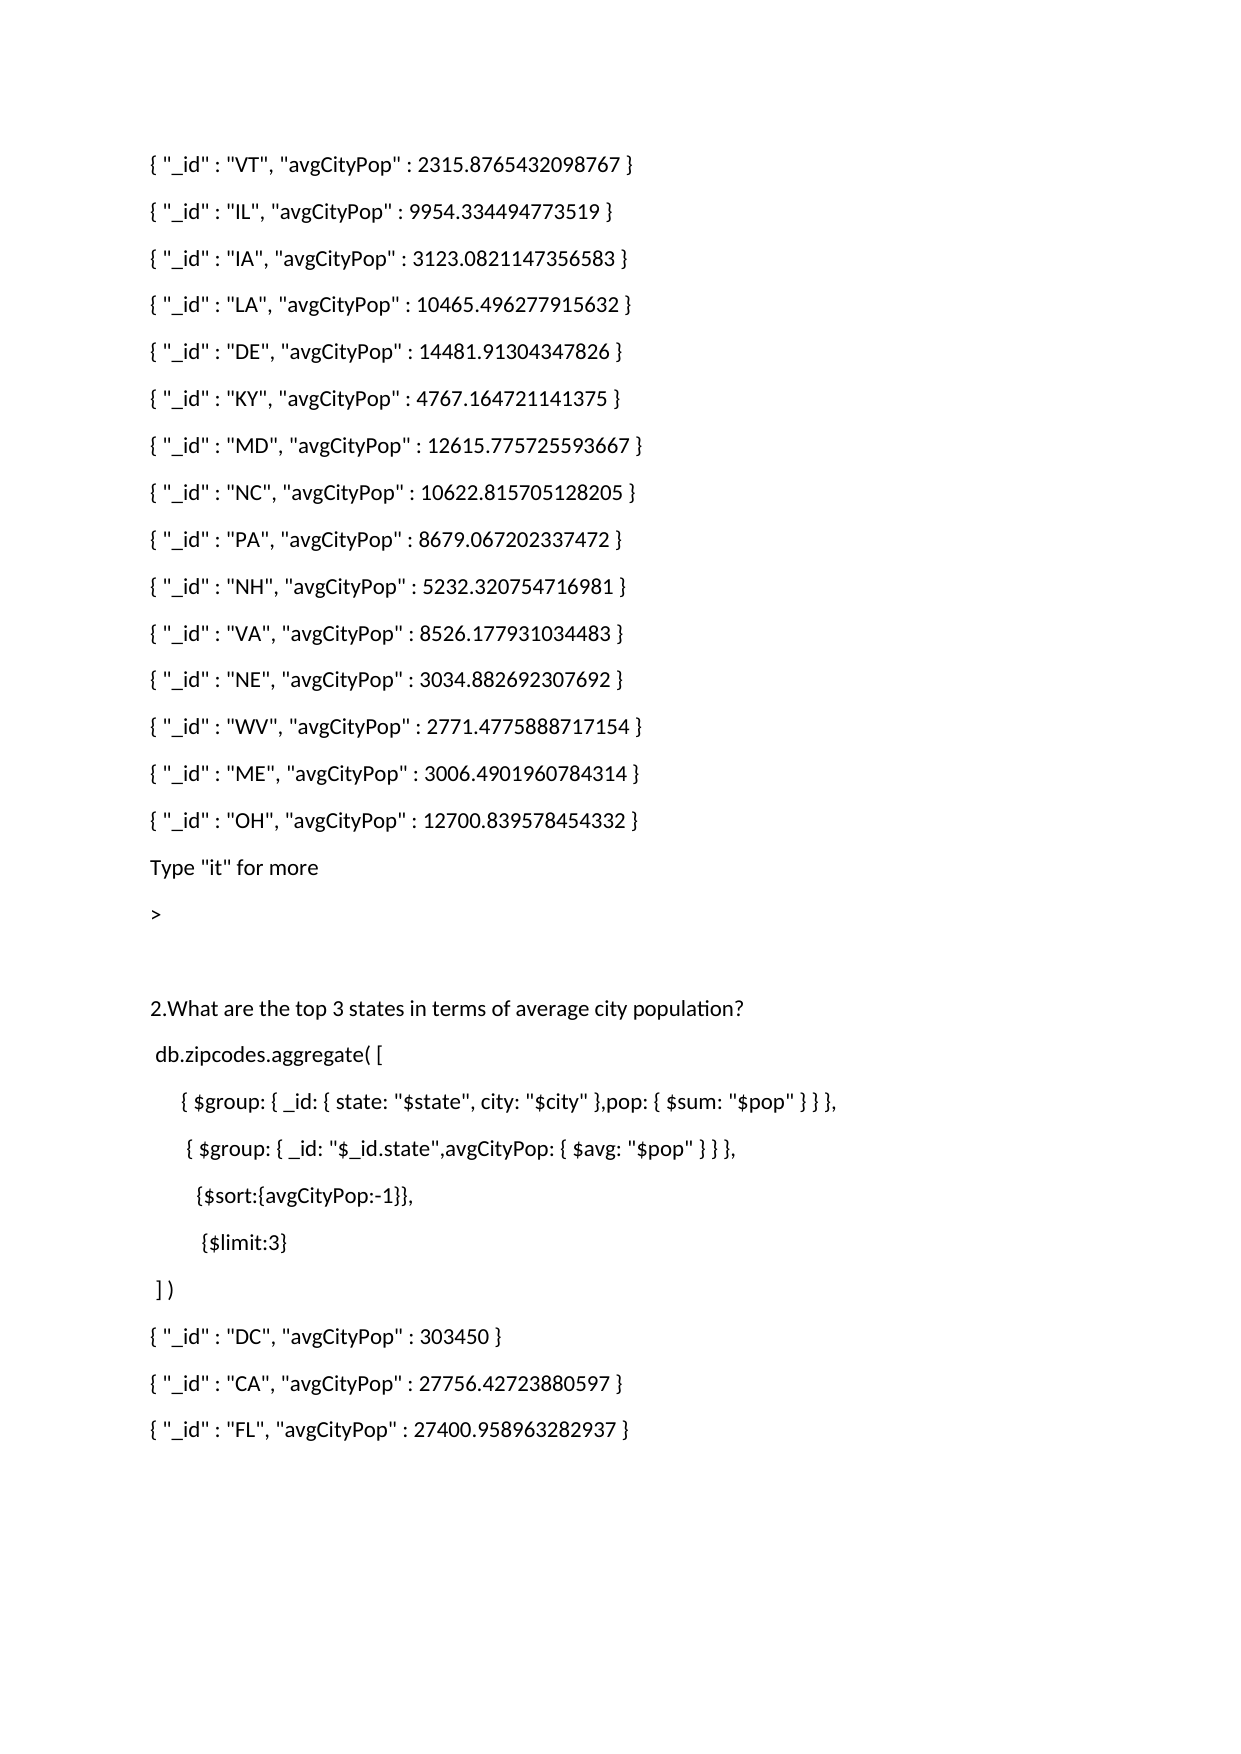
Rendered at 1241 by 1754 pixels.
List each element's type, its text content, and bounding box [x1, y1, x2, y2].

text { "_id" : "IL", "avgCityPop" : 9954.334494773519 } [150, 197, 1090, 225]
text { "_id" : "NE", "avgCityPop" : 3034.882692307692 } [150, 666, 1090, 694]
text Type "it" for more [150, 853, 1090, 881]
text { "_id" : "DC", "avgCityPop" : 303450 } [150, 1322, 1090, 1350]
text { $group: { _id: { state: "$state", city: "$city" },pop: { $sum: "$pop" } } }, [150, 1087, 1090, 1116]
text { "_id" : "KY", "avgCityPop" : 4767.164721141375 } [150, 384, 1090, 412]
text { "_id" : "CA", "avgCityPop" : 27756.42723880597 } [150, 1369, 1090, 1397]
text ] ) [150, 1275, 1090, 1303]
text {$limit:3} [150, 1228, 1090, 1256]
text { "_id" : "NC", "avgCityPop" : 10622.815705128205 } [150, 478, 1090, 506]
text { "_id" : "PA", "avgCityPop" : 8679.067202337472 } [150, 525, 1090, 553]
text { $group: { _id: "$_id.state",avgCityPop: { $avg: "$pop" } } }, [150, 1134, 1090, 1162]
text {$sort:{avgCityPop:-1}}, [150, 1181, 1090, 1209]
text { "_id" : "IA", "avgCityPop" : 3123.0821147356583 } [150, 244, 1090, 272]
text > [150, 900, 1090, 928]
text db.zipcodes.aggregate( [ [150, 1041, 1090, 1069]
text { "_id" : "VT", "avgCityPop" : 2315.8765432098767 } [150, 150, 1090, 178]
text { "_id" : "ME", "avgCityPop" : 3006.4901960784314 } [150, 759, 1090, 787]
text { "_id" : "MD", "avgCityPop" : 12615.775725593667 } [150, 431, 1090, 459]
text { "_id" : "DE", "avgCityPop" : 14481.91304347826 } [150, 337, 1090, 366]
text { "_id" : "NH", "avgCityPop" : 5232.320754716981 } [150, 572, 1090, 600]
text { "_id" : "VA", "avgCityPop" : 8526.177931034483 } [150, 619, 1090, 647]
text { "_id" : "WV", "avgCityPop" : 2771.4775888717154 } [150, 712, 1090, 741]
text { "_id" : "OH", "avgCityPop" : 12700.839578454332 } [150, 806, 1090, 834]
text 2.What are the top 3 states in terms of average city population? [150, 994, 1090, 1022]
text { "_id" : "FL", "avgCityPop" : 27400.958963282937 } [150, 1416, 1090, 1444]
text { "_id" : "LA", "avgCityPop" : 10465.496277915632 } [150, 291, 1090, 319]
